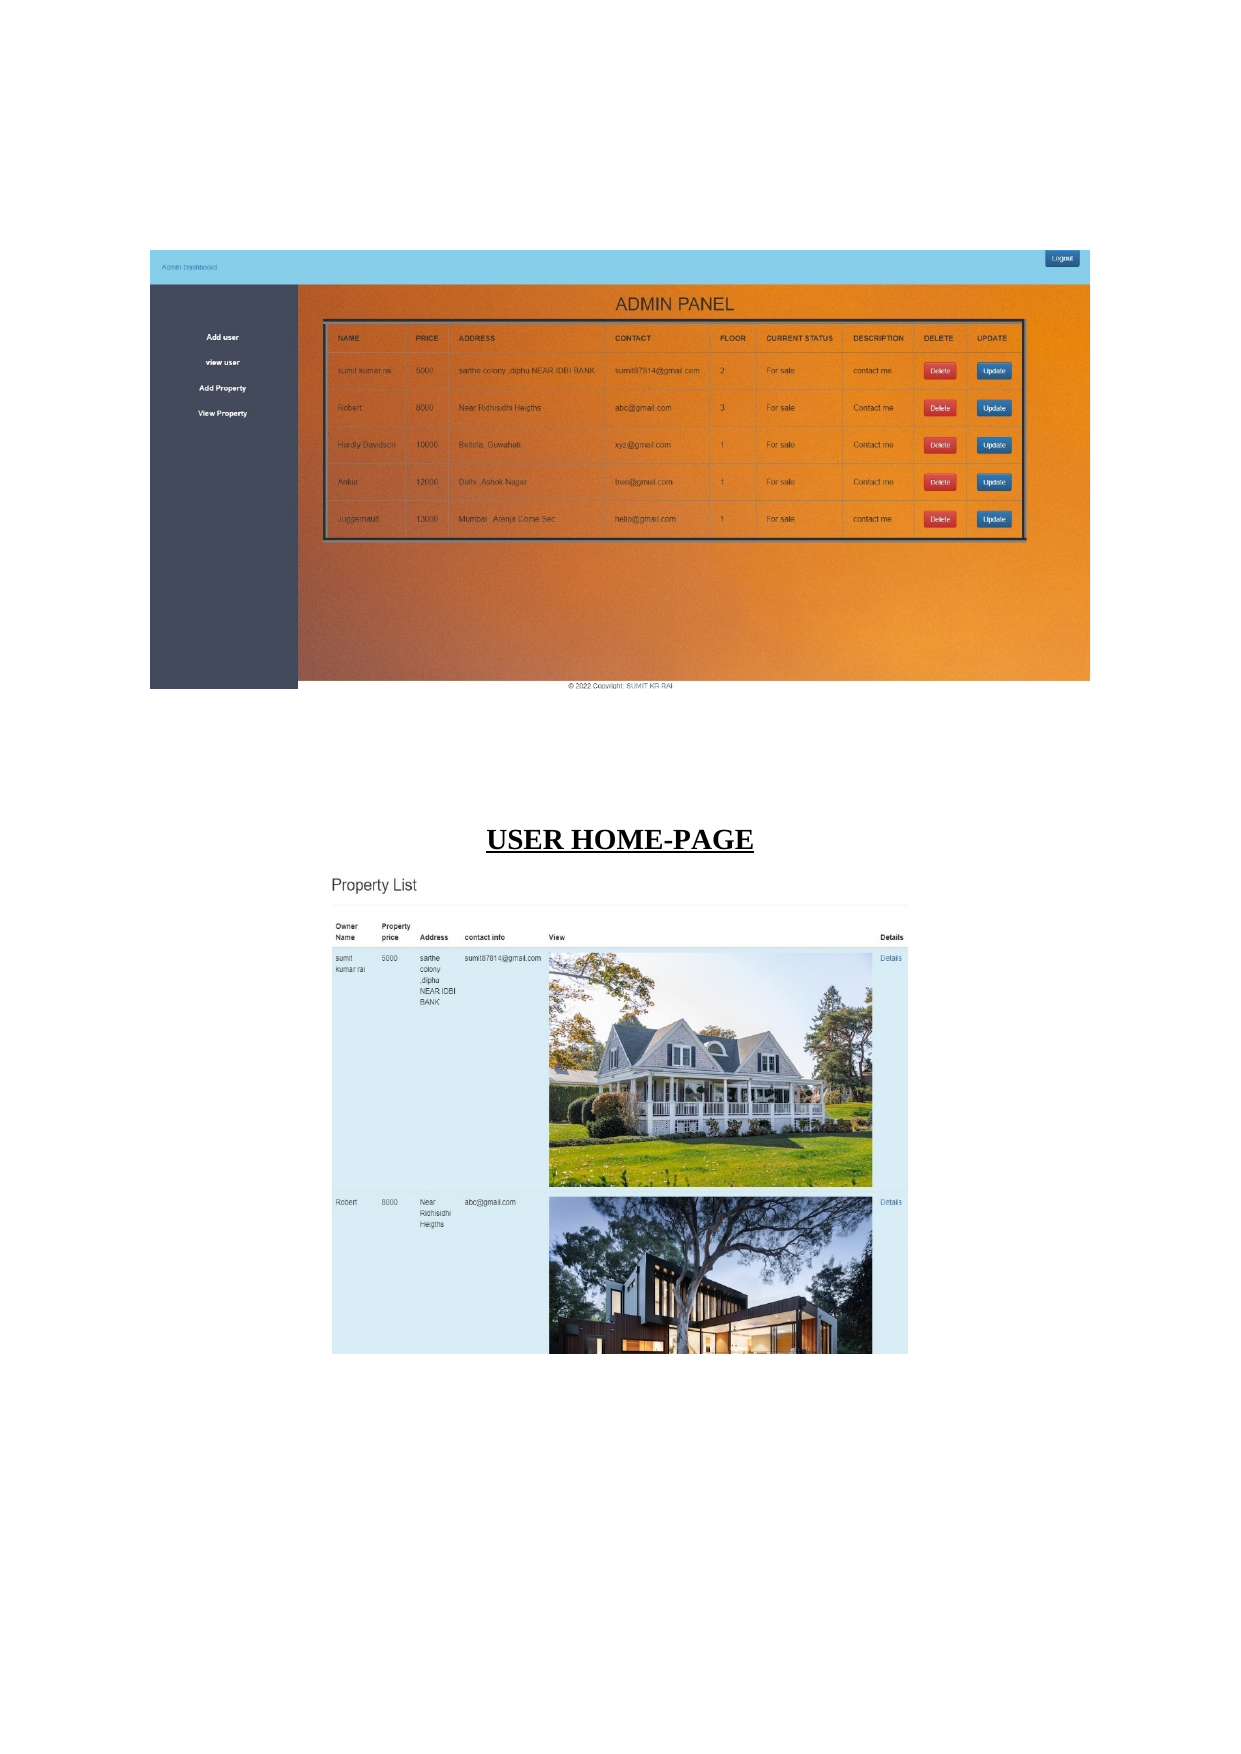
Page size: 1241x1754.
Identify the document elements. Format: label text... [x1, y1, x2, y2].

text USER HOME-PAGE [150, 822, 1090, 856]
picture [150, 872, 1091, 1354]
picture [150, 250, 1091, 689]
